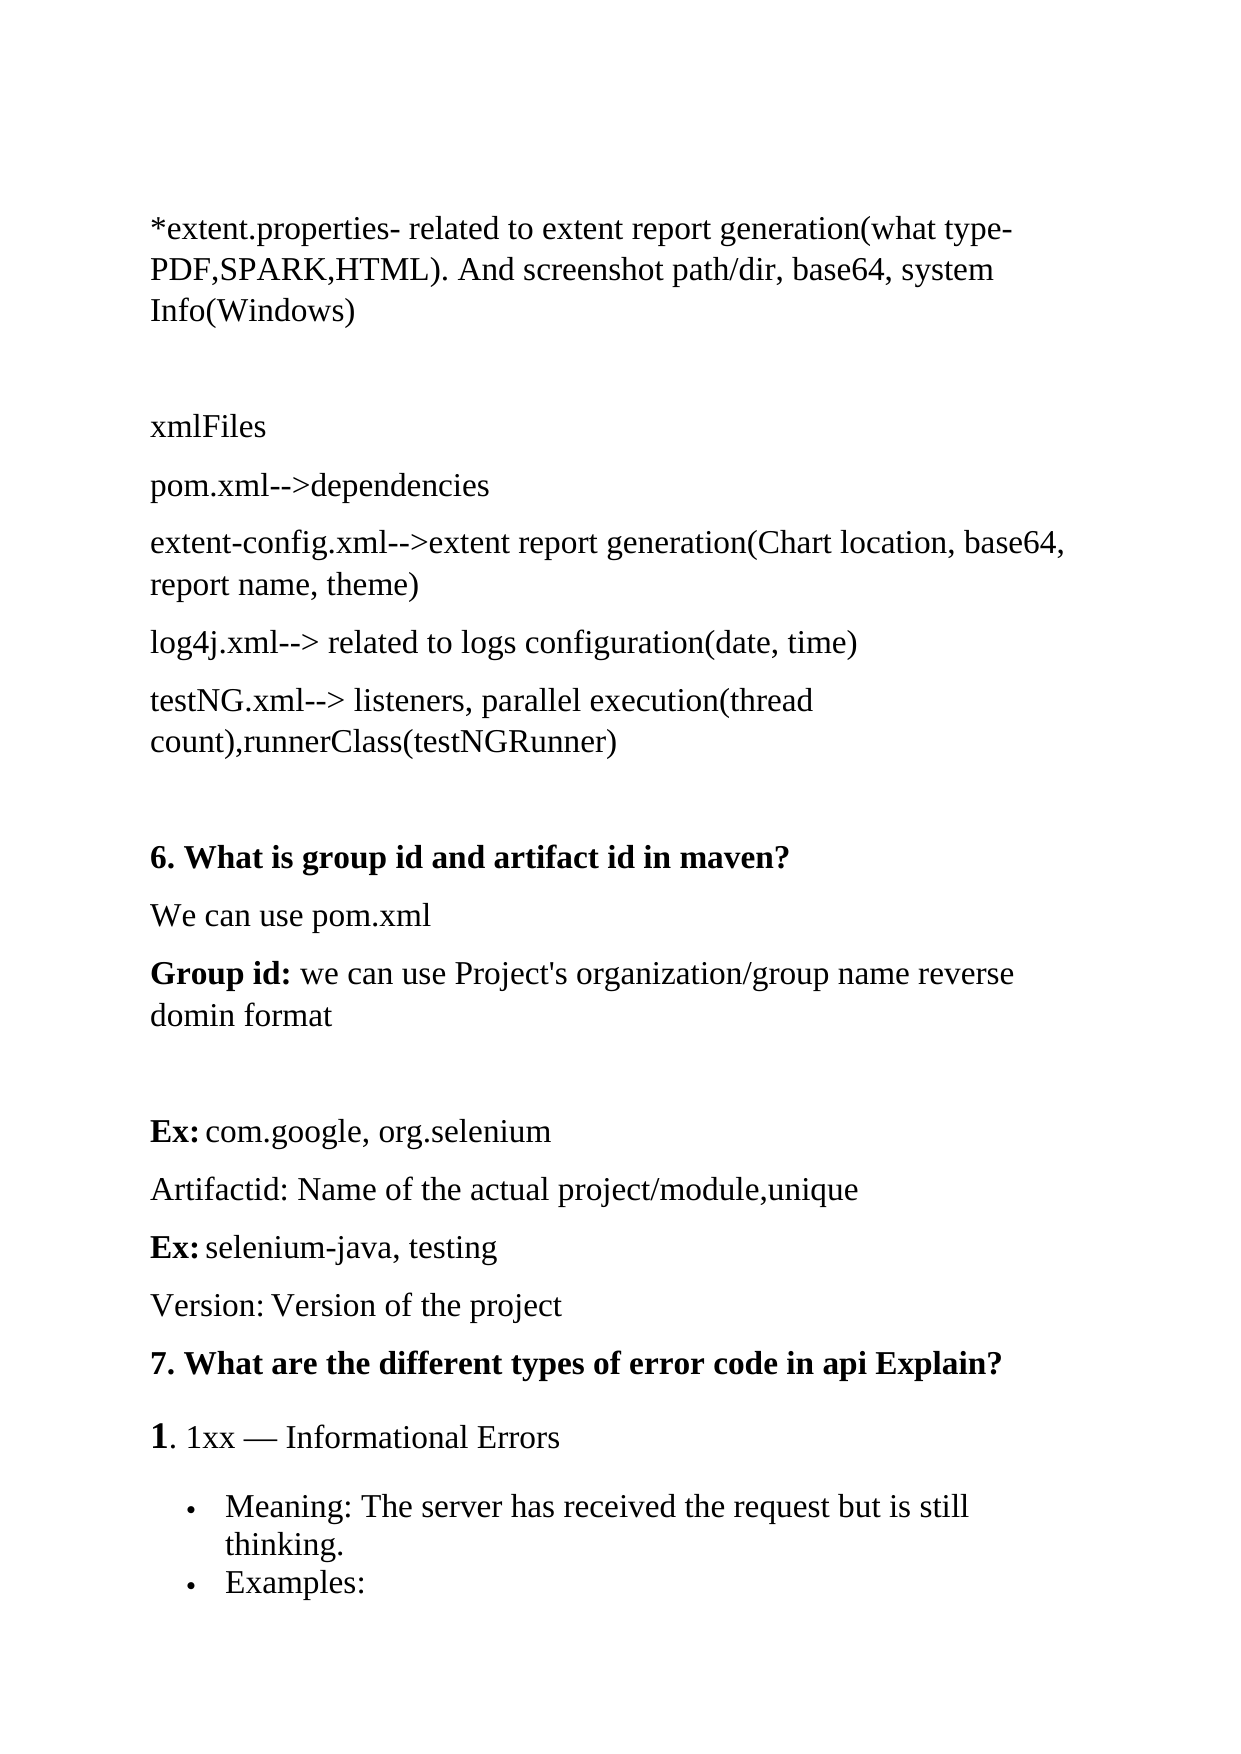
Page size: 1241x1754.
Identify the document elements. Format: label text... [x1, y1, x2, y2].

text Ex: selenium-java, testing [150, 1227, 1090, 1265]
text pom.xml-->dependencies [150, 465, 1090, 503]
text 6. What is group id and artifact id in maven? [150, 838, 1090, 876]
text We can use pom.xml [150, 896, 1090, 934]
text Artifactid: Name of the actual project/module,unique [150, 1169, 1090, 1207]
text 1. 1xx — Informational Errors [150, 1414, 1090, 1457]
list Examples: [187, 1563, 1090, 1601]
text Ex: com.google, org.selenium [150, 1111, 1090, 1149]
text extent-config.xml-->extent report generation(Chart location, base64, report name, theme) [150, 523, 1090, 602]
text testNG.xml--> listeners, parallel execution(thread count),runnerClass(testNGRunner) [150, 680, 1090, 760]
text *extent.properties- related to extent report generation(what type- PDF,SPARK,HTML). And screenshot path/dir, base64, system Info(Windows) [150, 208, 1090, 329]
text 7. What are the different types of error code in api Explain? [150, 1343, 1090, 1381]
text xmlFiles [150, 407, 1090, 445]
text Group id: we can use Project's organization/group name reverse domin format [150, 954, 1090, 1033]
text log4j.xml--> related to logs configuration(date, time) [150, 622, 1090, 661]
text Version: Version of the project [150, 1285, 1090, 1323]
list Meaning: The server has received the request but is still thinking. [187, 1486, 1090, 1563]
